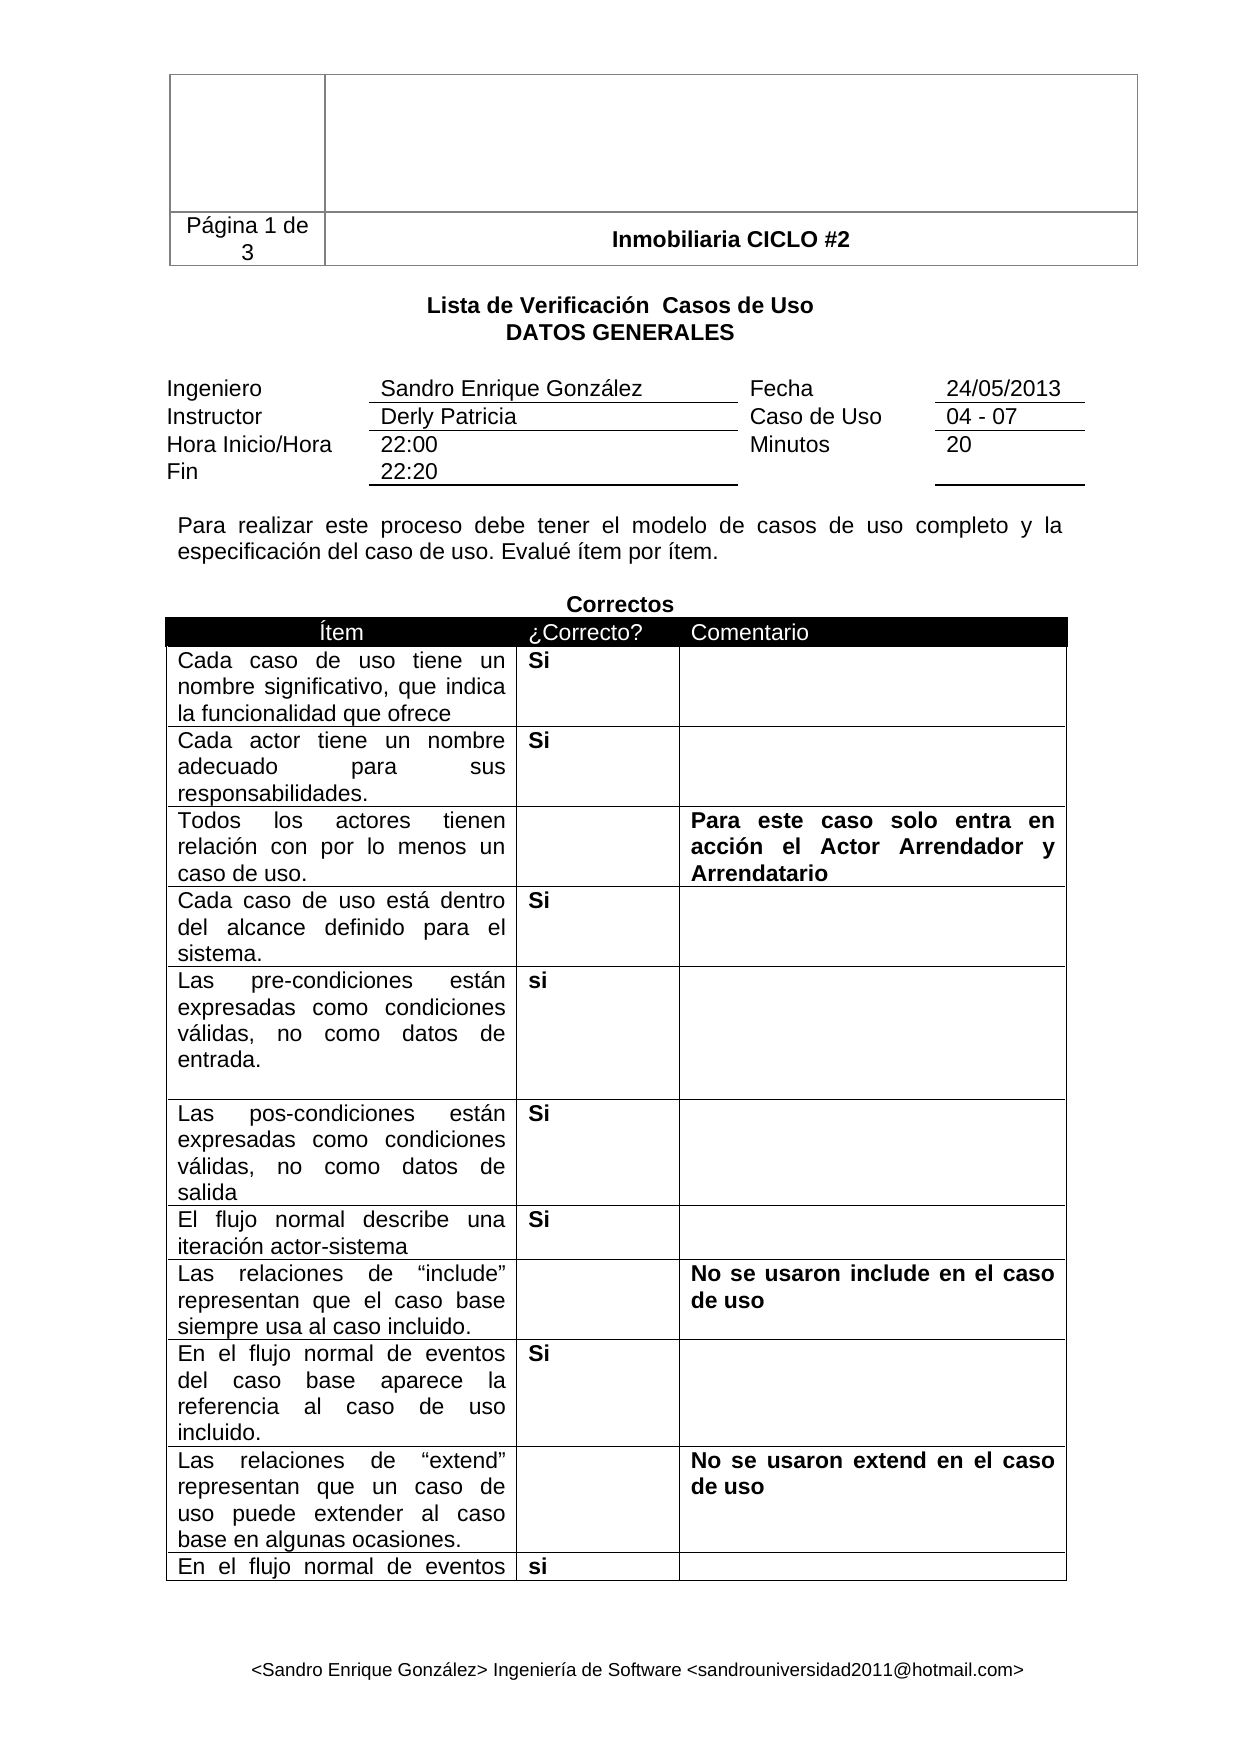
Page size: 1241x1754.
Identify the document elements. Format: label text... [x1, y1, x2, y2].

table_cell Cada actor tiene un nombre adecuado para sus responsabilidades. [167, 727, 516, 806]
table_cell Caso de Uso [738, 402, 935, 430]
table_cell [517, 1260, 679, 1339]
text Para realizar este proceso debe tener el modelo de casos de uso completo y la especificación del caso de uso. Evalué ítem por ítem. [177, 512, 1063, 564]
table_cell Las relaciones de “include” representan que el caso base siempre usa al caso incluido. [167, 1260, 516, 1339]
table_cell El flujo normal describe una iteración actor-sistema [167, 1206, 516, 1259]
table_cell Instructor [155, 402, 369, 430]
table_header Ítem [167, 619, 517, 646]
table_header 24/05/2013 [935, 375, 1085, 402]
table_cell Hora Inicio/Hora Fin [155, 430, 369, 484]
table_cell Si [517, 727, 679, 806]
table_cell No se usaron include en el caso de uso [680, 1259, 1066, 1339]
table_cell 22:00 22:20 [369, 431, 738, 484]
table_cell [517, 807, 679, 886]
table_cell En el flujo normal de eventos del caso base aparece la referencia al caso de uso incluido. [167, 1340, 516, 1446]
table_cell [680, 966, 1066, 1099]
table_cell [680, 726, 1066, 806]
table_cell [680, 1205, 1066, 1259]
table_cell Para este caso solo entra en acción el Actor Arrendador y Arrendatario [680, 806, 1066, 886]
table_cell Las pre-condiciones están expresadas como condiciones válidas, no como datos de entrada. [167, 967, 516, 1099]
table_header ¿Correcto? [517, 619, 679, 646]
text Correctos [177, 591, 1063, 617]
table_header Sandro Enrique González [369, 375, 738, 402]
table_header Comentario [679, 619, 1065, 646]
table_cell [680, 647, 1066, 726]
table_header Ingeniero [155, 375, 369, 402]
table_cell Derly Patricia [369, 403, 738, 430]
table_cell Si [517, 1100, 679, 1205]
table_cell si [517, 967, 679, 1099]
table_cell si [517, 1553, 679, 1579]
table_cell Si [517, 1340, 679, 1446]
text DATOS GENERALES [177, 319, 1063, 345]
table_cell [167, 1553, 516, 1579]
table_cell [680, 1339, 1066, 1446]
table_cell [680, 1099, 1066, 1205]
text Lista de Verificación Casos de Uso [177, 292, 1063, 319]
table_cell Las pos-condiciones están expresadas como condiciones válidas, no como datos de salida [167, 1100, 516, 1205]
table_cell Cada caso de uso tiene un nombre significativo, que indica la funcionalidad que ofrece [167, 647, 516, 726]
table_cell Las relaciones de “extend” representan que un caso de uso puede extender al caso base en algunas ocasiones. [167, 1447, 516, 1552]
table_cell [680, 886, 1066, 966]
table_cell No se usaron extend en el caso de uso [680, 1446, 1066, 1552]
table_cell Si [517, 887, 679, 966]
table_cell [517, 1447, 679, 1552]
table_cell [680, 1552, 1066, 1579]
table_cell 20 [935, 431, 1085, 484]
table_cell Todos los actores tienen relación con por lo menos un caso de uso. [167, 807, 516, 886]
table_header Fecha [738, 375, 935, 402]
table_cell 04 - 07 [935, 403, 1085, 430]
table_cell Si [517, 1206, 679, 1259]
table_cell Minutos [738, 430, 935, 484]
table_cell Cada caso de uso está dentro del alcance definido para el sistema. [167, 887, 516, 966]
table_cell Si [517, 647, 679, 726]
